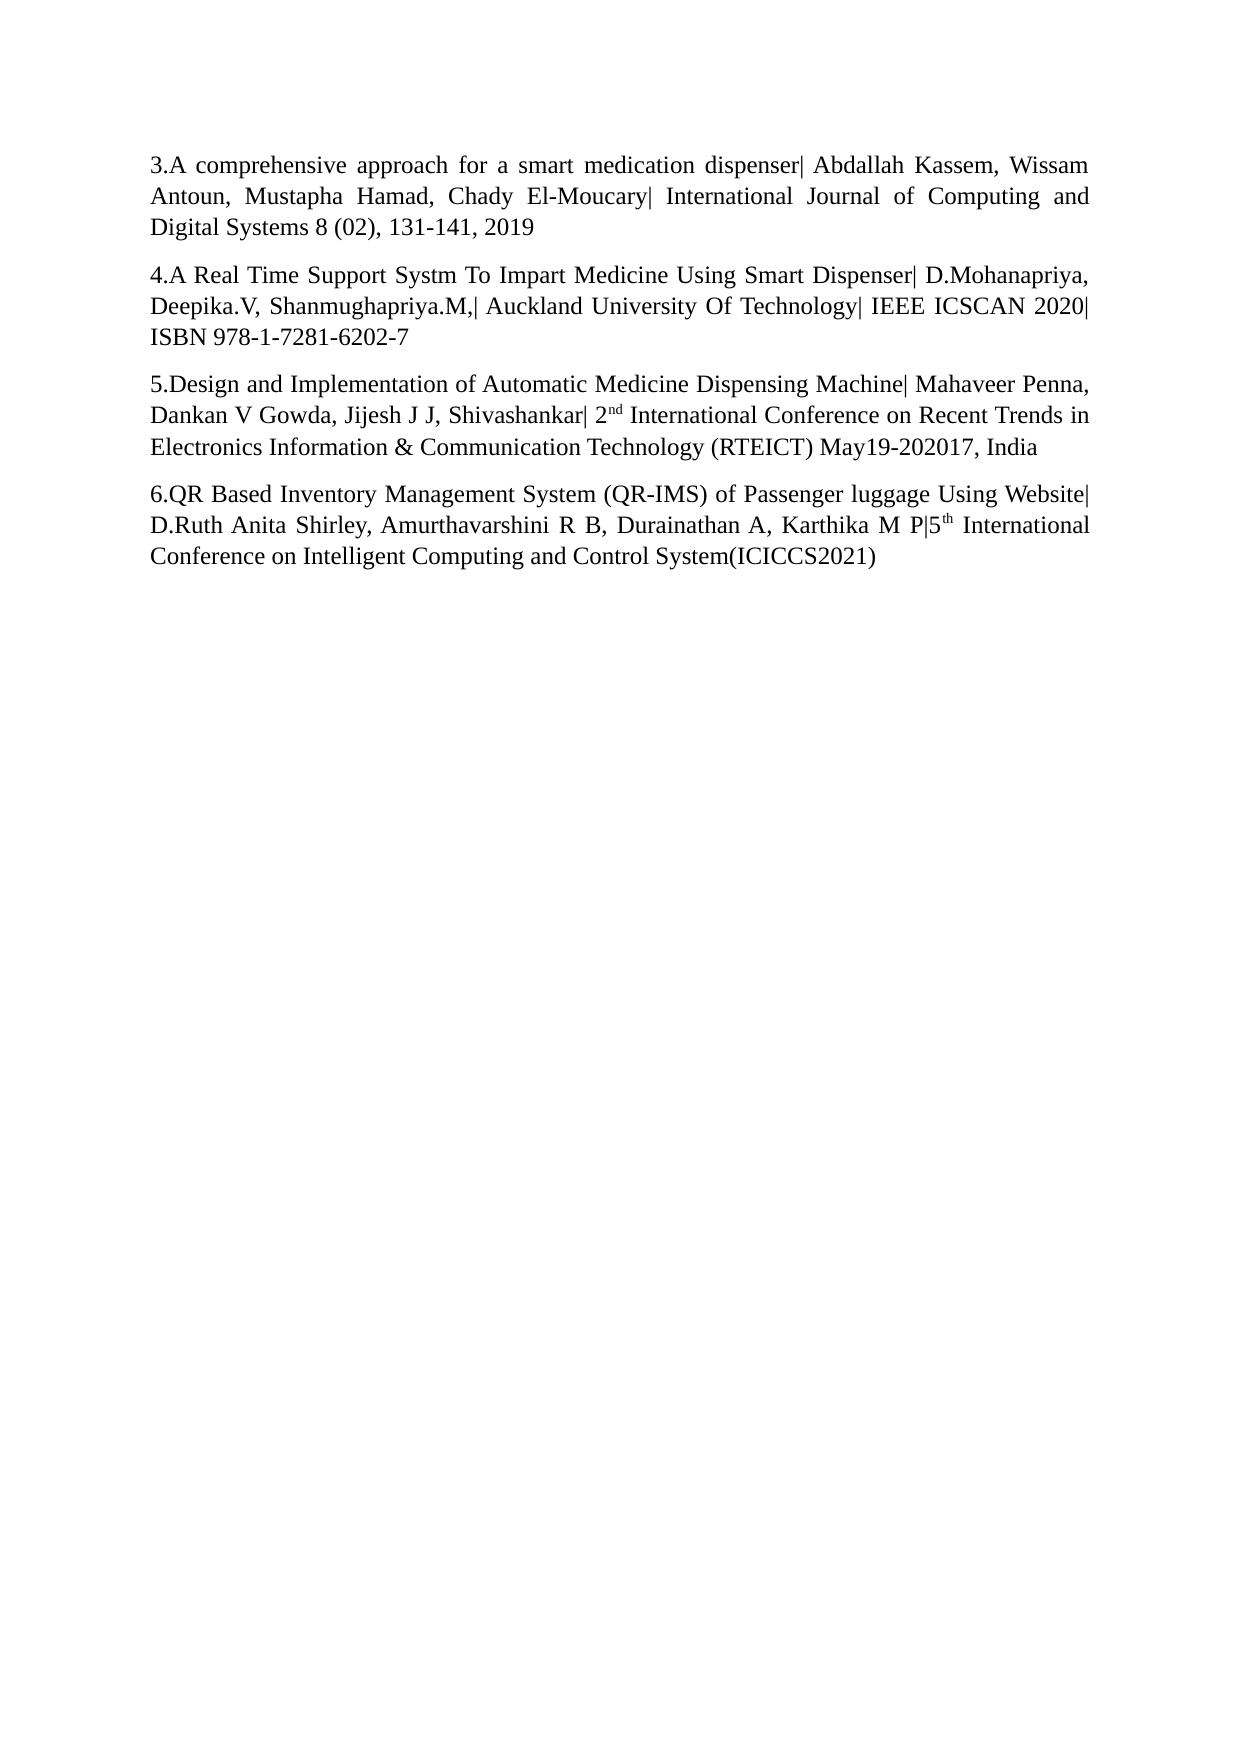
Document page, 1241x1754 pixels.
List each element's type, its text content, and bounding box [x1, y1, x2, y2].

text 6.QR Based Inventory Management System (QR-IMS) of Passenger luggage Using Website| D.Ruth Anita Shirley, Amurthavarshini R B, Durainathan A, Karthika M P|5th International Conference on Intelligent Computing and Control System(ICICCS2021) [150, 479, 1090, 570]
text 3.A comprehensive approach for a smart medication dispenser| Abdallah Kassem, Wissam Antoun, Mustapha Hamad, Chady El-Moucary| International Journal of Computing and Digital Systems 8 (02), 131-141, 2019 [150, 150, 1090, 241]
text 4.A Real Time Support Systm To Impart Medicine Using Smart Dispenser| D.Mohanapriya, Deepika.V, Shanmughapriya.M,| Auckland University Of Technology| IEEE ICSCAN 2020| ISBN 978-1-7281-6202-7 [150, 260, 1090, 351]
text 5.Design and Implementation of Automatic Medicine Dispensing Machine| Mahaveer Penna, Dankan V Gowda, Jijesh J J, Shivashankar| 2nd International Conference on Recent Trends in Electronics Information & Communication Technology (RTEICT) May19-202017, India [150, 369, 1090, 460]
